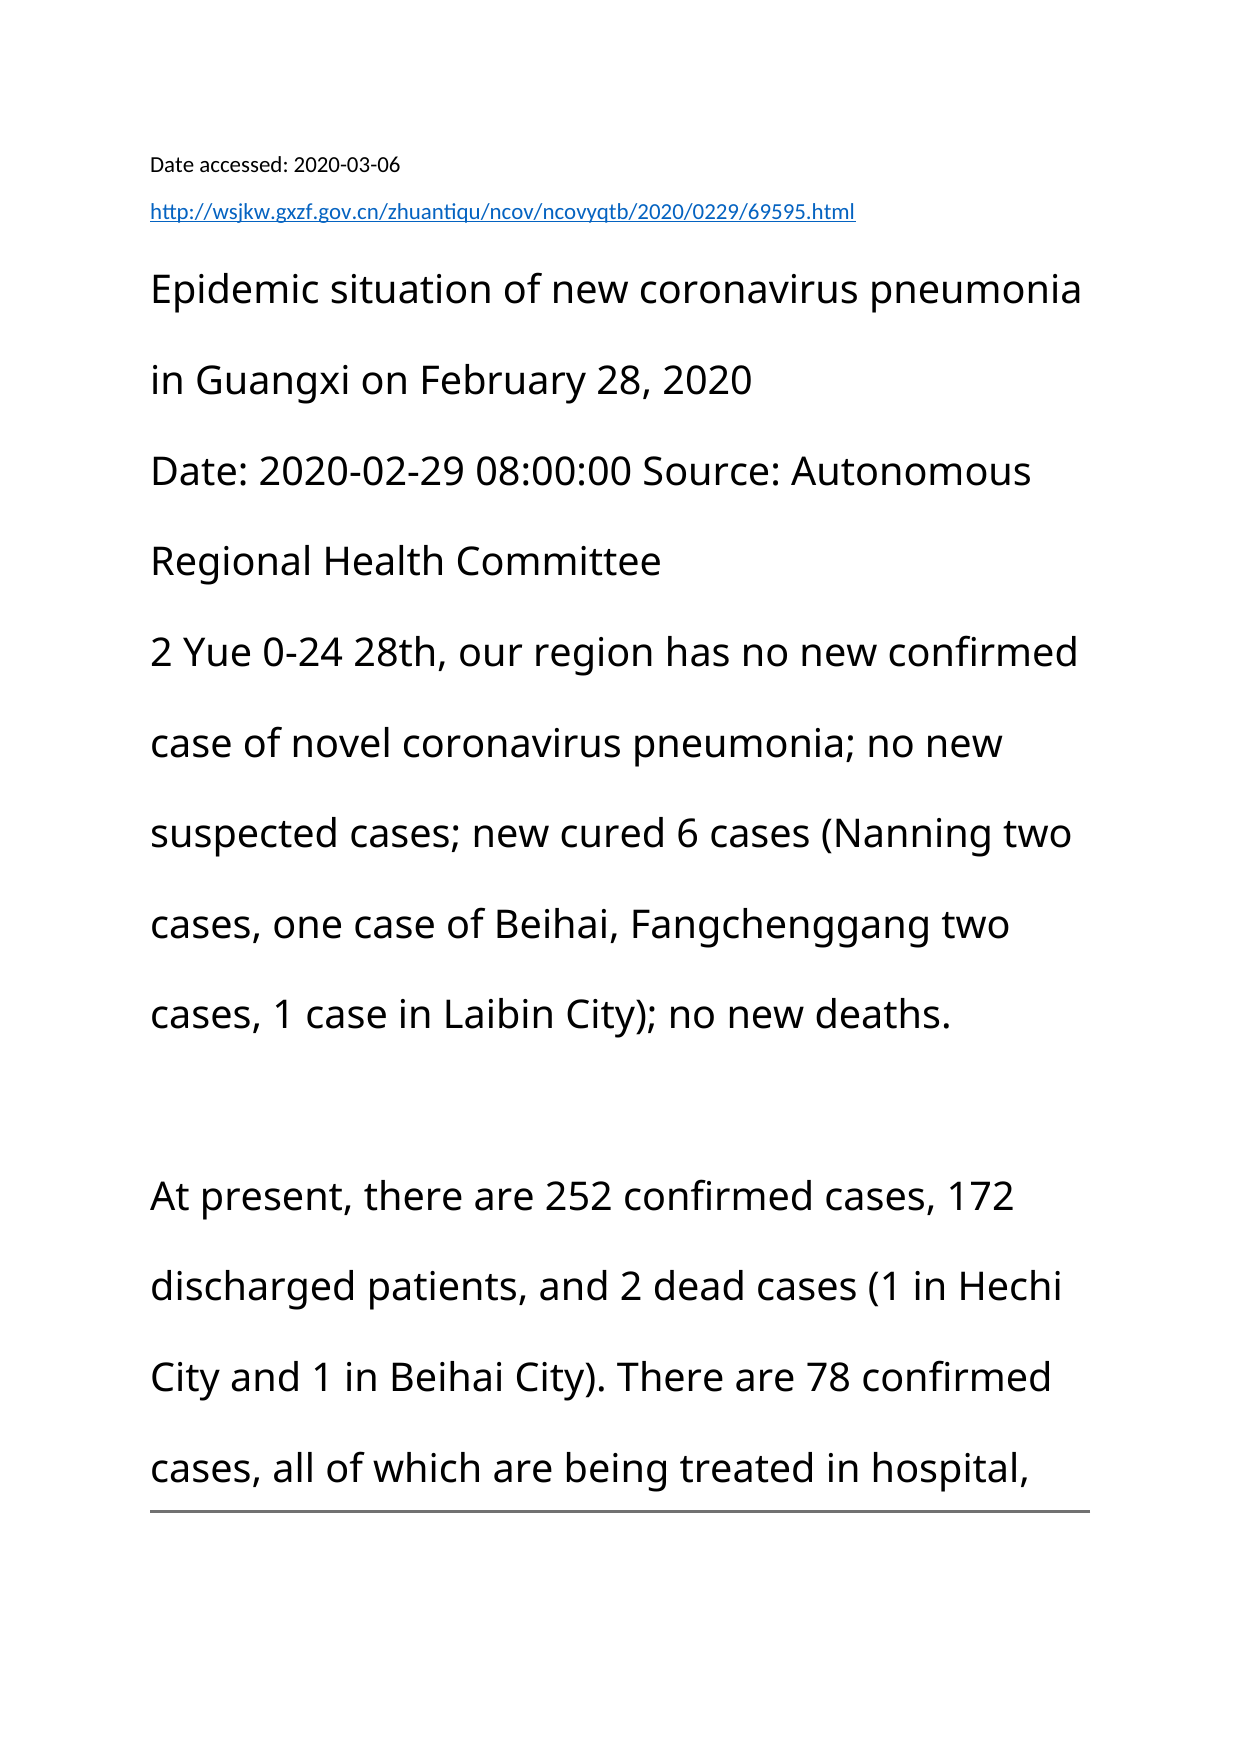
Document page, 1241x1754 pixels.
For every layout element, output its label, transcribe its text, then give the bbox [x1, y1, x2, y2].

text http://wsjkw.gxzf.gov.cn/zhuantiqu/ncov/ncovyqtb/2020/0229/69595.html [150, 197, 1090, 225]
text Date: 2020-02-29 08:00:00 Source: Autonomous Regional Health Committee [150, 406, 1090, 587]
text 2 Yue 0-24 28th, our region has no new confirmed case of novel coronavirus pneumonia; no new suspected cases; new cured 6 cases (Nanning two cases, one case of Beihai, Fangchenggang two cases, 1 case in Laibin City); no new deaths. [150, 587, 1090, 1041]
text Epidemic situation of new coronavirus pneumonia in Guangxi on February 28, 2020 [150, 225, 1090, 406]
text Date accessed: 2020-03-06 [150, 150, 1090, 178]
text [150, 1131, 1090, 1510]
